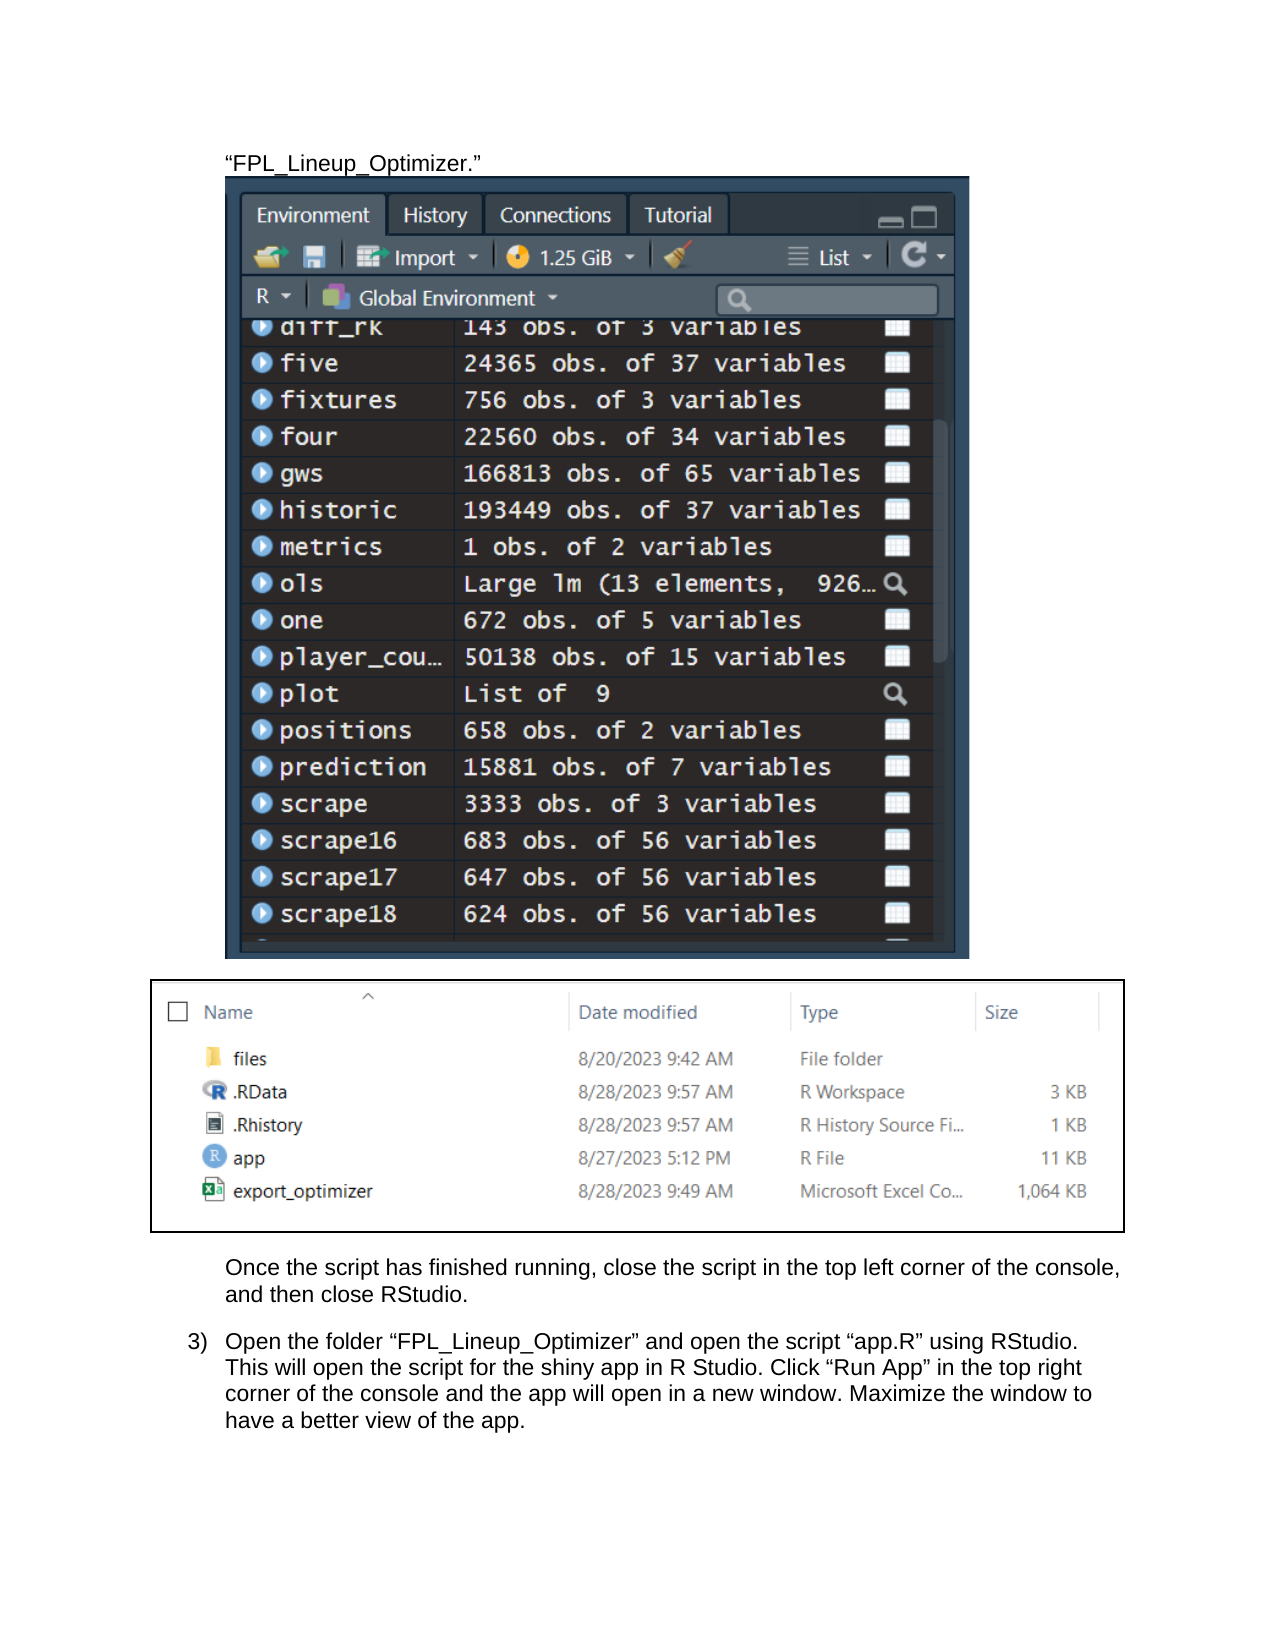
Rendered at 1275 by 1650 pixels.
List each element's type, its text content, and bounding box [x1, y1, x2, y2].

list Open the folder “FPL_Lineup_Optimizer” and open the script “app.R” using RStudio. This will open the script for the shiny app in R Studio. Click “Run App” in the top right corner of the console and the app will open in a new window. Maximize the window to have a better view of the app. [187, 1328, 1125, 1433]
picture [152, 981, 1123, 1231]
text Once the script has finished running, close the script in the top left corner of the console, and then close RStudio. [225, 1254, 1125, 1307]
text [225, 150, 1125, 958]
picture [225, 176, 970, 959]
